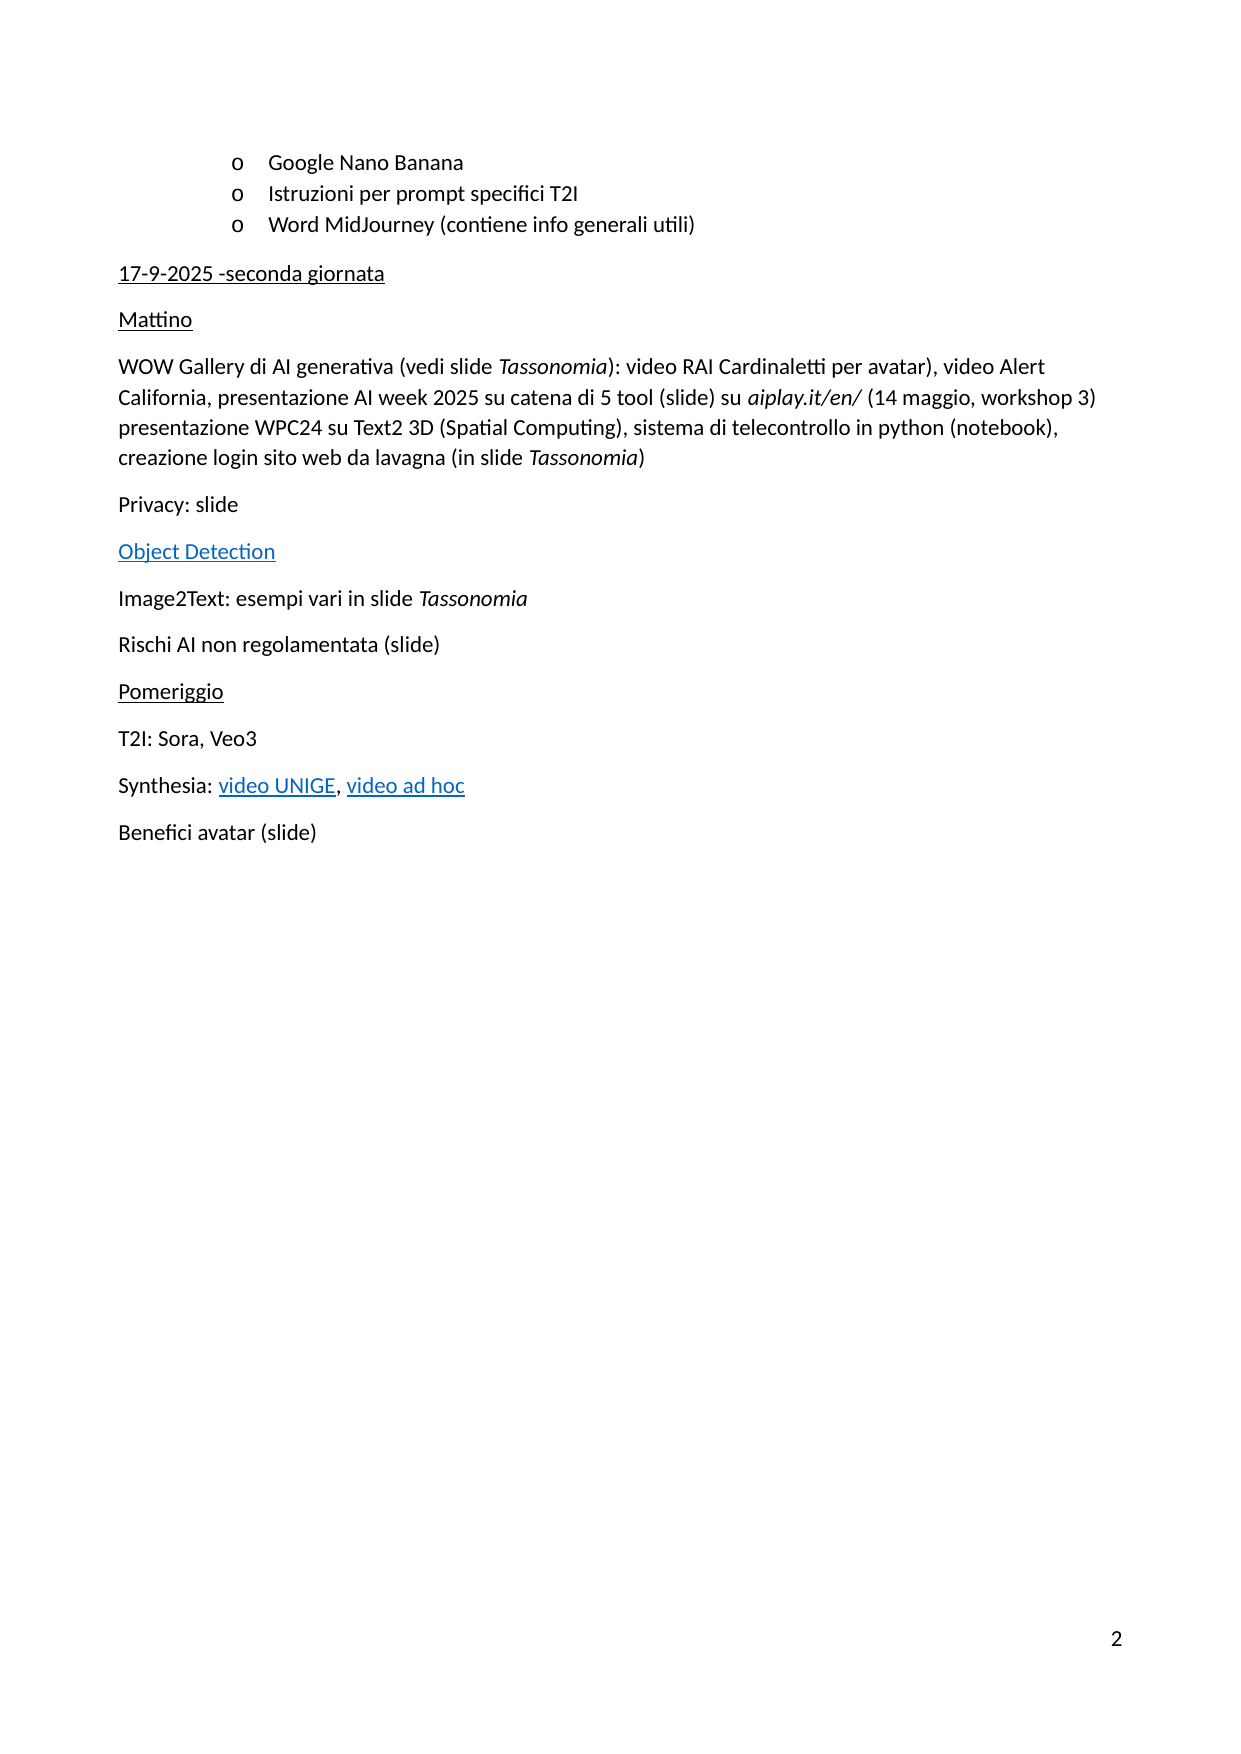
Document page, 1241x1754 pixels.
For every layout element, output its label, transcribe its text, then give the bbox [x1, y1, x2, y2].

list Word MidJourney (contiene info generali utili) [231, 211, 1122, 240]
text Privacy: slide [118, 490, 1122, 518]
text Pomeriggio [118, 677, 1122, 705]
text Image2Text: esempi vari in slide Tassonomia [118, 584, 1122, 612]
text 17-9-2025 -seconda giornata [118, 259, 1122, 287]
text Object Detection [118, 537, 1122, 565]
list Istruzioni per prompt specifici T2I [231, 179, 1122, 208]
text WOW Gallery di AI generativa (vedi slide Tassonomia): video RAI Cardinaletti per avatar), video Alert California, presentazione AI week 2025 su catena di 5 tool (slide) su aiplay.it/en/ (14 maggio, workshop 3) presentazione WPC24 su Text2 3D (Spatial Computing), sistema di telecontrollo in python (notebook), creazione login sito web da lavagna (in slide Tassonomia) [118, 352, 1122, 471]
list Google Nano Banana [231, 148, 1122, 177]
text Benefici avatar (slide) [118, 818, 1122, 846]
text Mattino [118, 306, 1122, 333]
text T2I: Sora, Veo3 [118, 724, 1122, 752]
text Rischi AI non regolamentata (slide) [118, 631, 1122, 658]
text Synthesia: video UNIGE, video ad hoc [118, 771, 1122, 799]
